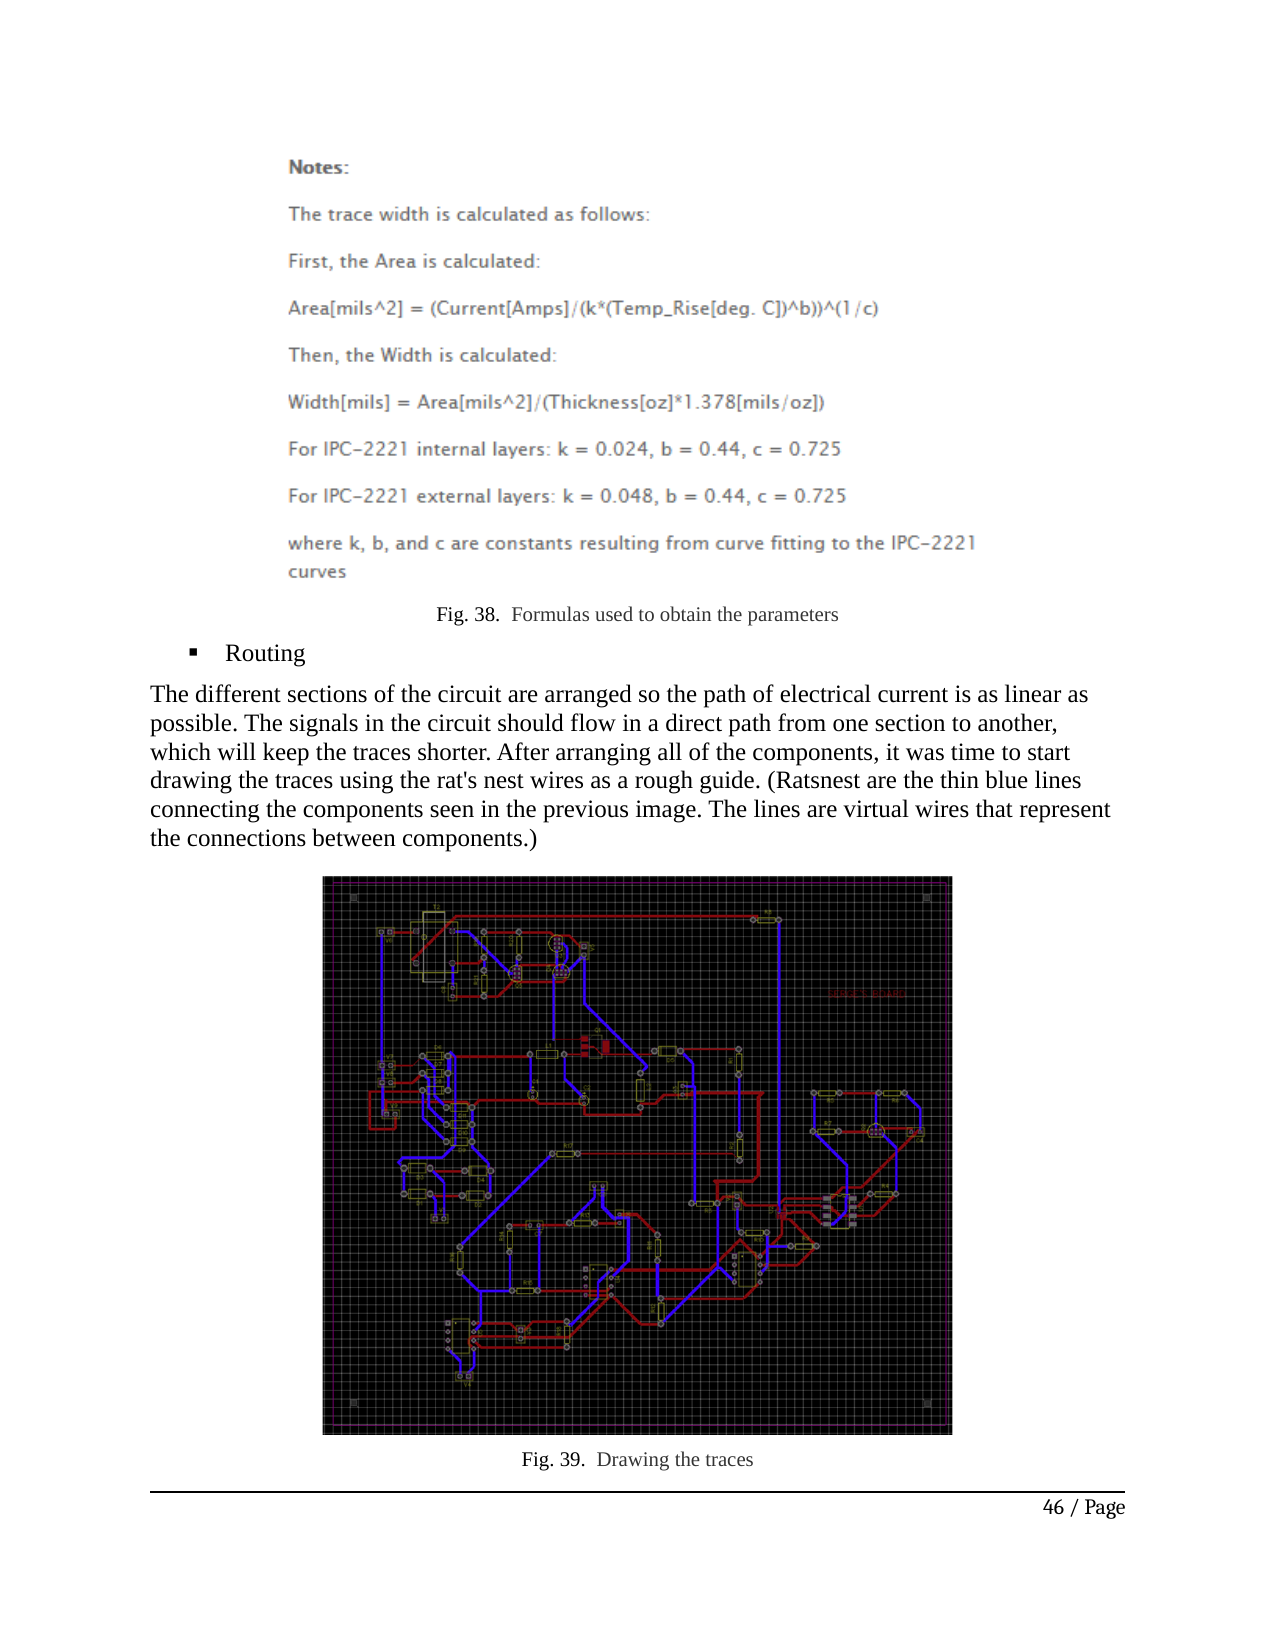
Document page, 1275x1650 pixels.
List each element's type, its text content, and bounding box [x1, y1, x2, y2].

text Routing [187, 638, 1125, 667]
text Drawing the traces [150, 1447, 1125, 1471]
text Formulas used to obtain the parameters [150, 602, 1125, 626]
picture [322, 876, 953, 1435]
picture [275, 150, 1001, 589]
text The different sections of the circuit are arranged so the path of electrical current is as linear as possible. The signals in the circuit should flow in a direct path from one section to another, which will keep the traces shorter. After arranging all of the components, it was time to start drawing the traces using the rat's nest wires as a rough guide. (Ratsnest are the thin blue lines connecting the components seen in the previous image. The lines are virtual wires that represent the connections between components.) [150, 679, 1125, 852]
